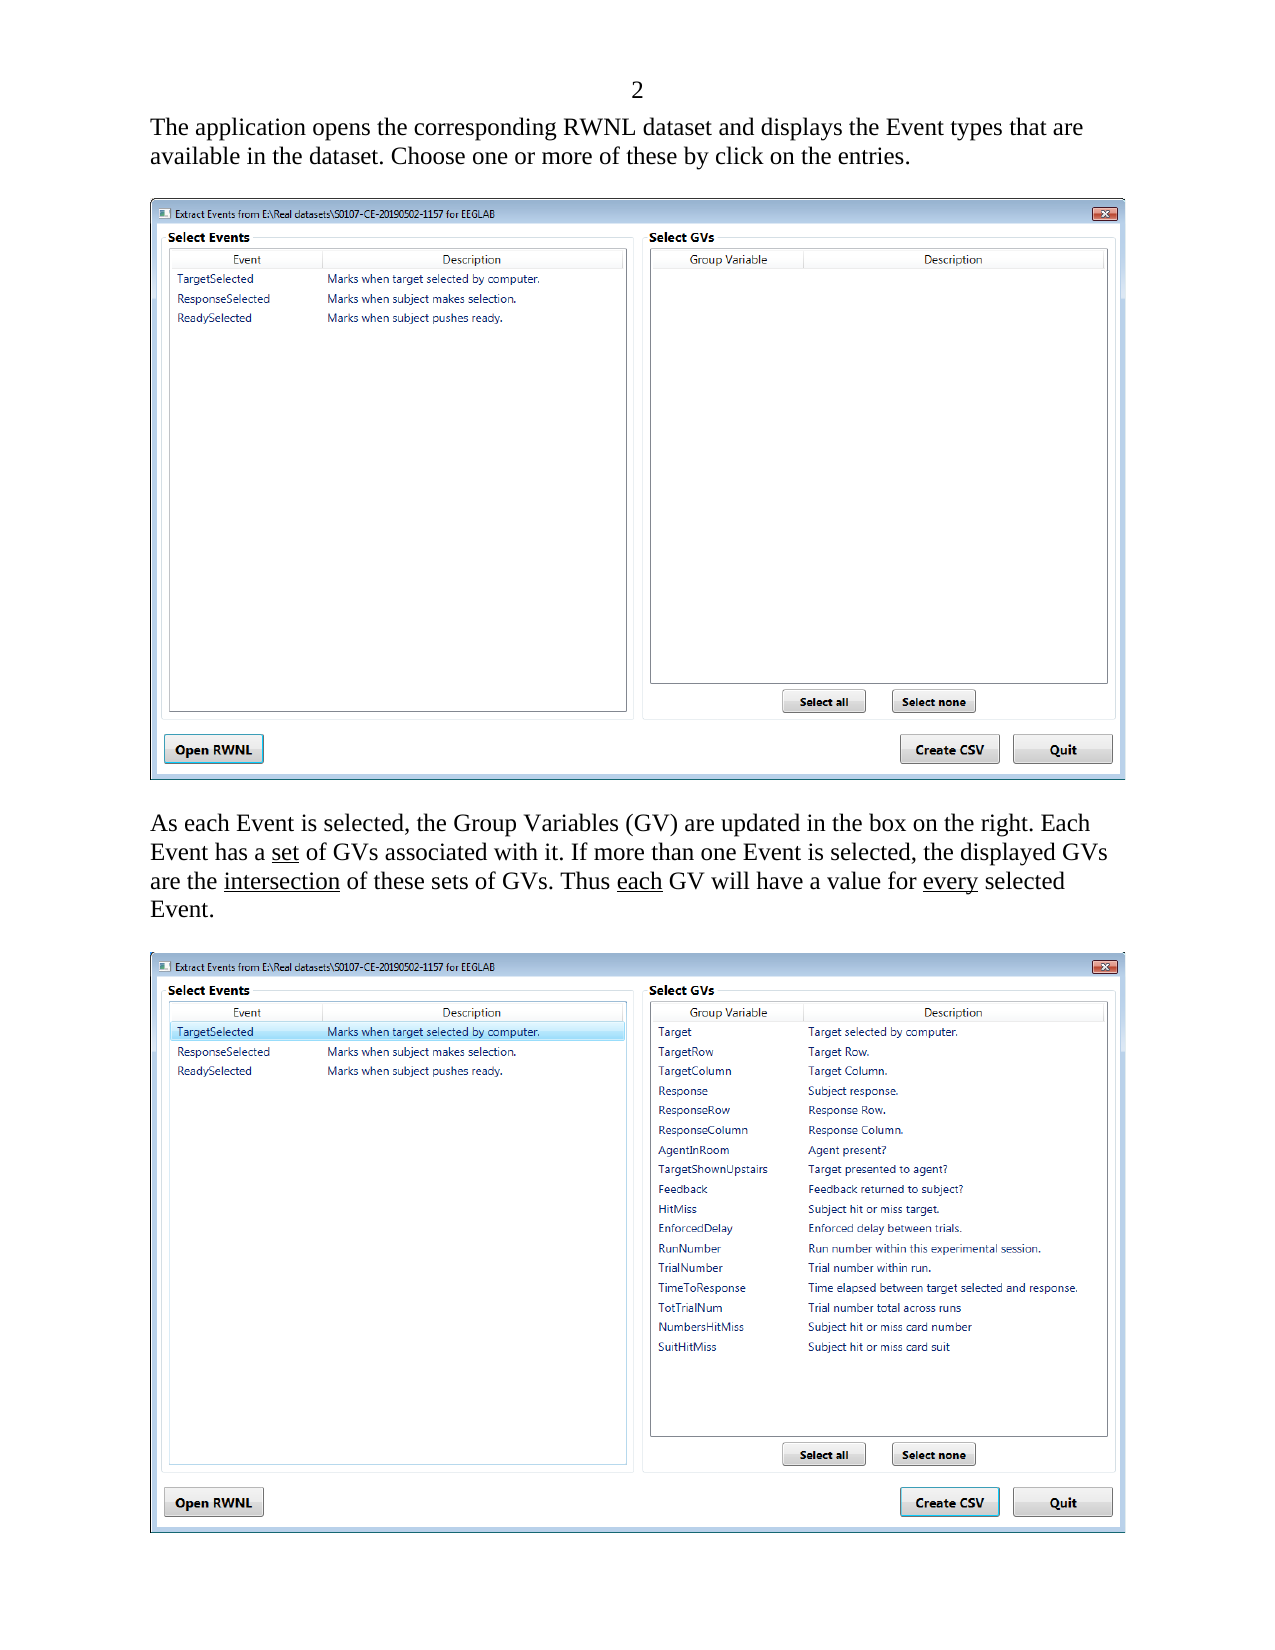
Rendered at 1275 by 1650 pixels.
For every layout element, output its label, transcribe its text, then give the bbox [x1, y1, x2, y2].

picture [150, 952, 1125, 1533]
picture [150, 198, 1125, 780]
text The application opens the corresponding RWNL dataset and displays the Event types that are available in the dataset. Choose one or more of these by click on the entries. [150, 112, 1125, 170]
text As each Event is selected, the Group Variables (GV) are updated in the box on the right. Each Event has a set of GVs associated with it. If more than one Event is selected, the displayed GVs are the intersection of these sets of GVs. Thus each GV will have a value for every selected Event. [150, 808, 1125, 923]
